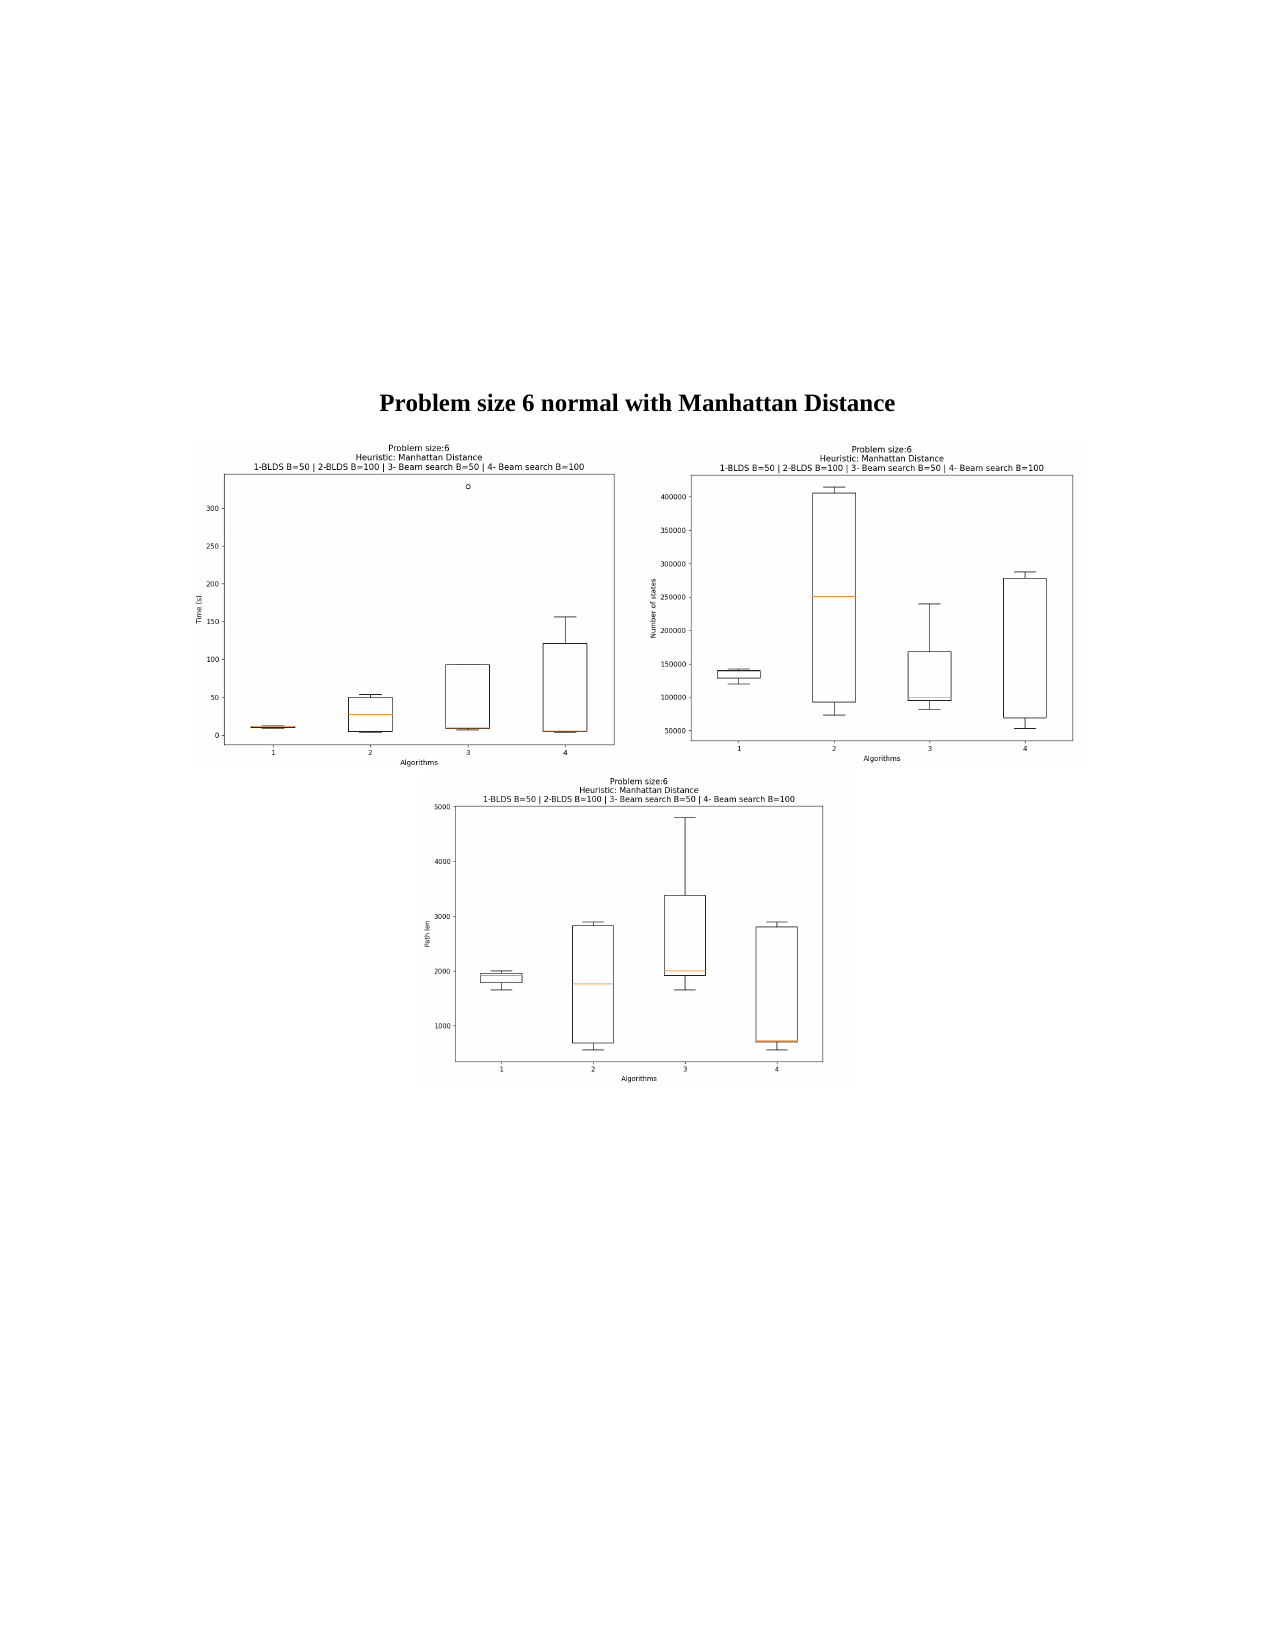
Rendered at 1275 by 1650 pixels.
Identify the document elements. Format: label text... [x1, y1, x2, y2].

text Problem size 6 normal with Manhattan Distance [150, 388, 1125, 417]
picture [418, 770, 857, 1088]
picture [191, 436, 1084, 769]
